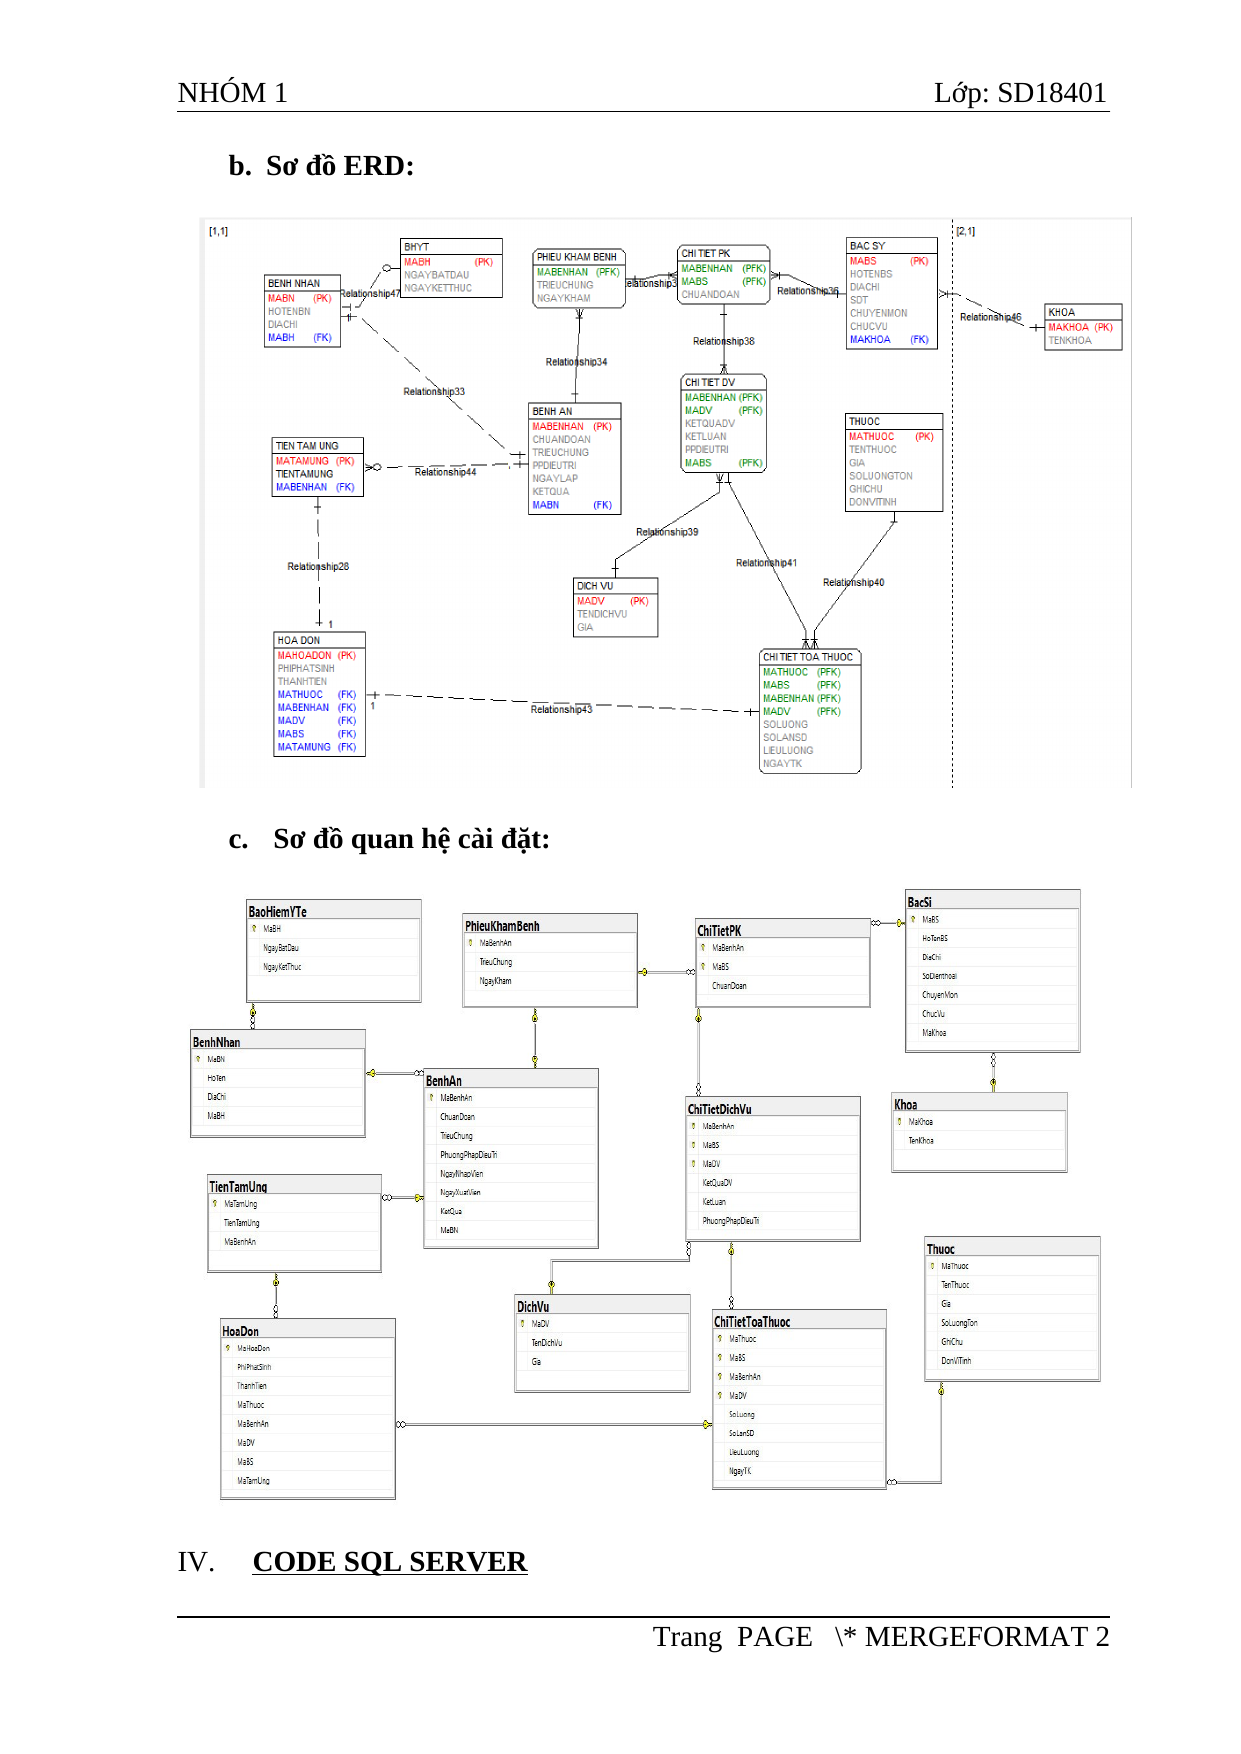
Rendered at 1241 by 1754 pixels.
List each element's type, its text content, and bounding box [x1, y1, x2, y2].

list Sơ đồ quan hệ cài đặt: [228, 788, 1110, 855]
list CODE SQL SERVER [177, 1544, 1110, 1578]
picture [199, 217, 1132, 788]
picture [177, 871, 1109, 1519]
list Sơ đồ ERD: [228, 148, 1110, 181]
